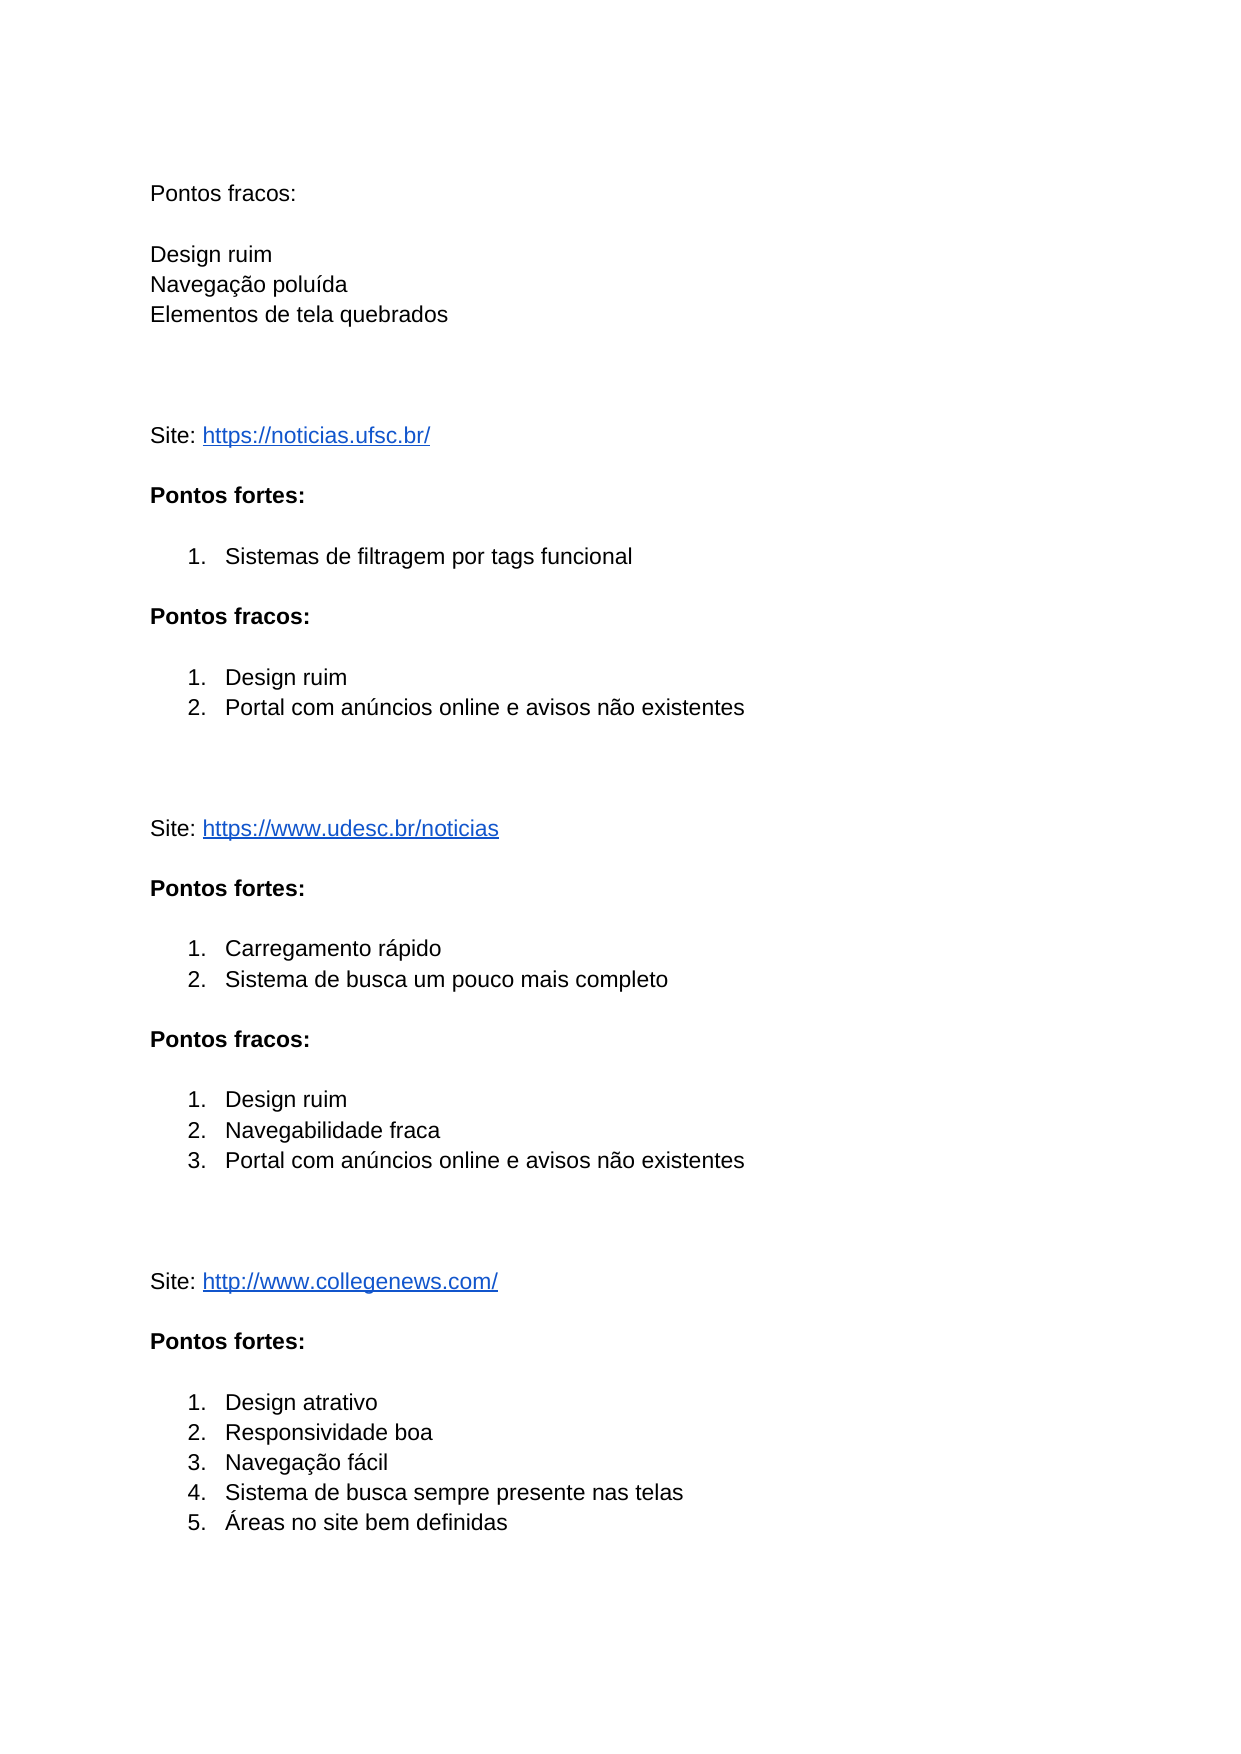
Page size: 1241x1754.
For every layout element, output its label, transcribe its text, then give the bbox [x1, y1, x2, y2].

list Design ruim [187, 1086, 1090, 1113]
text Pontos fracos: [150, 180, 1090, 207]
list Navegabilidade fraca [187, 1117, 1090, 1143]
text Site: http://www.collegenews.com/ [150, 1268, 1090, 1294]
text Pontos fortes: [150, 482, 1090, 509]
list Portal com anúncios online e avisos não existentes [187, 694, 1090, 720]
list Design atrativo [187, 1388, 1090, 1415]
text Pontos fracos: [150, 603, 1090, 629]
list Sistema de busca sempre presente nas telas [187, 1479, 1090, 1506]
list Navegação fácil [187, 1449, 1090, 1475]
list Sistema de busca um pouco mais completo [187, 966, 1090, 992]
list Áreas no site bem definidas [187, 1509, 1090, 1536]
text Pontos fracos: [150, 1026, 1090, 1052]
text Navegação poluída [150, 271, 1090, 297]
list Responsividade boa [187, 1419, 1090, 1445]
text Pontos fortes: [150, 1328, 1090, 1354]
text Site: https://www.udesc.br/noticias [150, 814, 1090, 841]
text Design ruim [150, 241, 1090, 267]
list Carregamento rápido [187, 935, 1090, 962]
list Sistemas de filtragem por tags funcional [187, 543, 1090, 569]
text Pontos fortes: [150, 875, 1090, 901]
text Elementos de tela quebrados [150, 301, 1090, 327]
list Portal com anúncios online e avisos não existentes [187, 1147, 1090, 1173]
list Design ruim [187, 663, 1090, 690]
text Site: https://noticias.ufsc.br/ [150, 422, 1090, 448]
